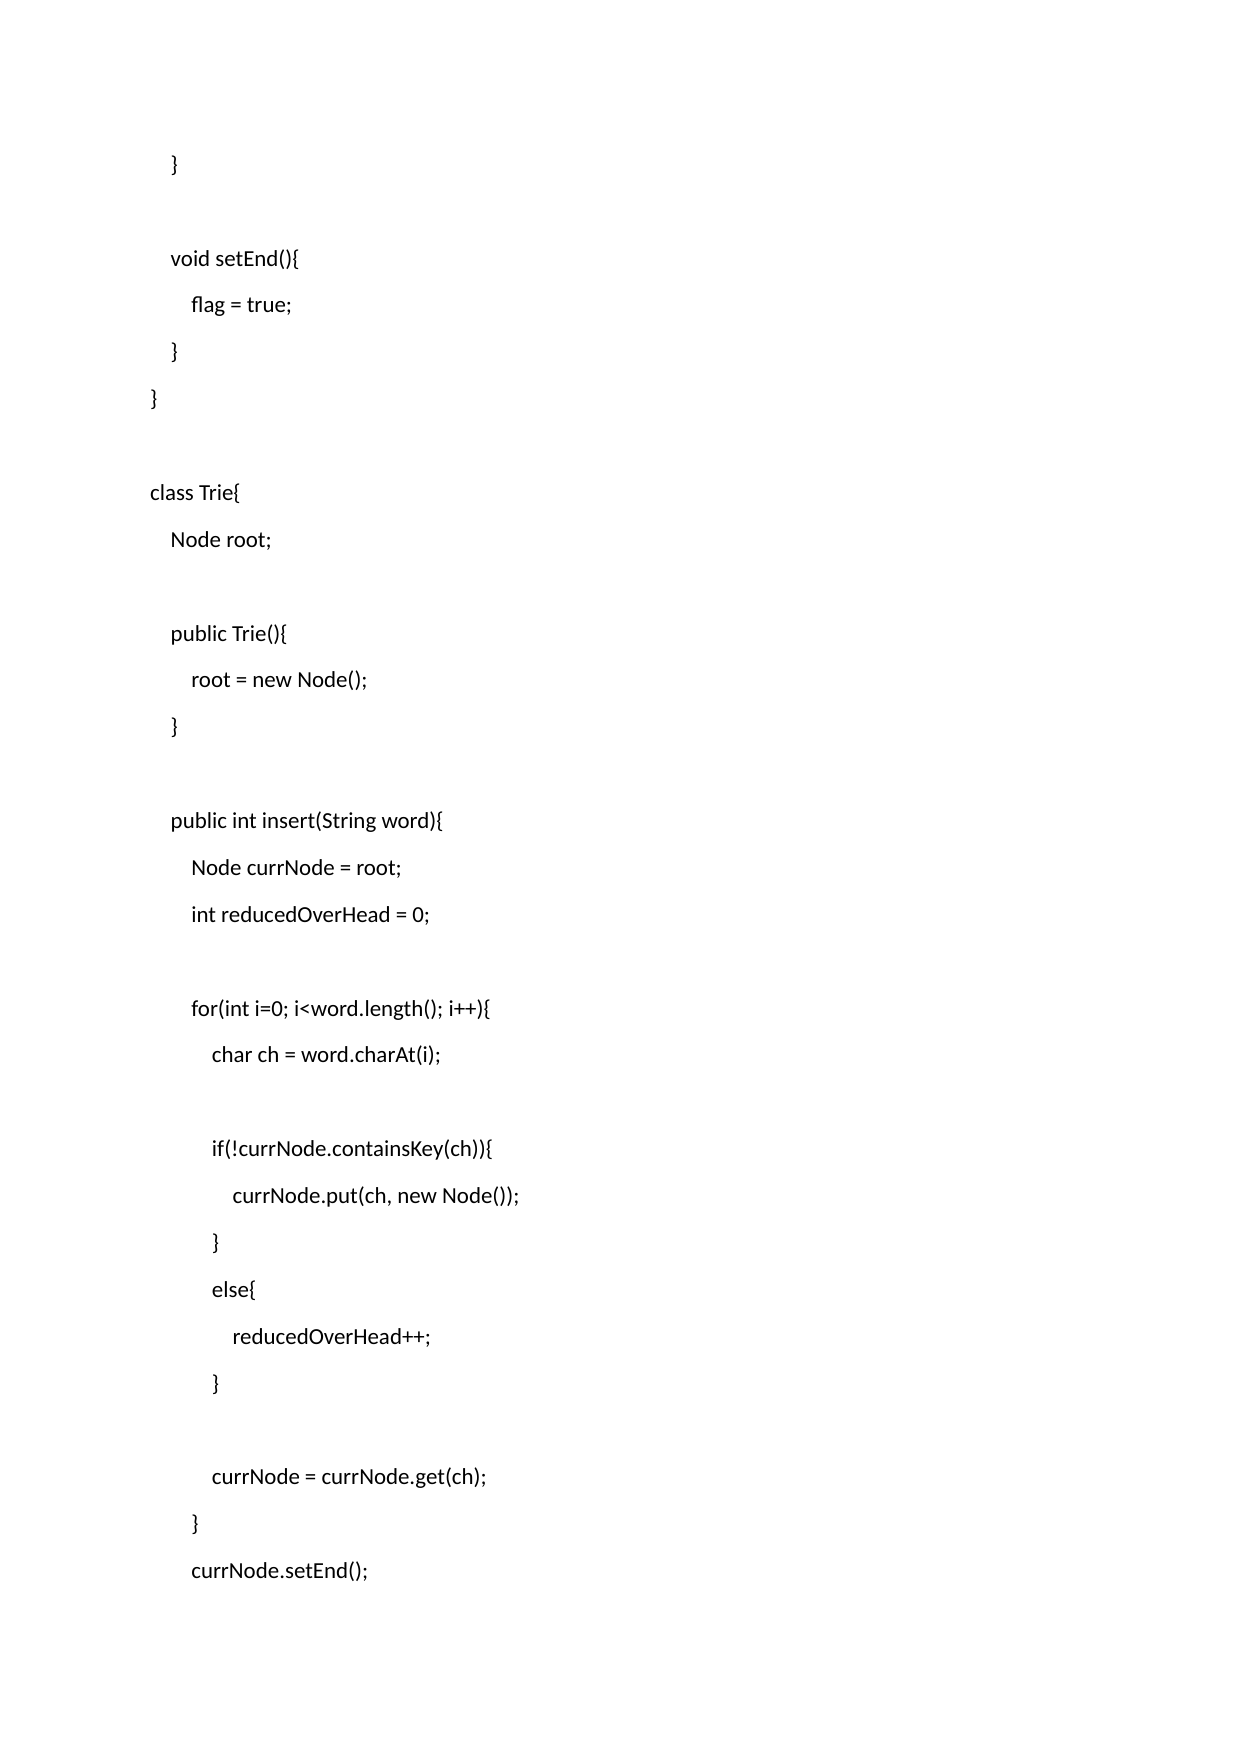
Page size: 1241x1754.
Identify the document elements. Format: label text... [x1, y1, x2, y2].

text Node currNode = root; [150, 853, 1090, 881]
text for(int i=0; i<word.length(); i++){ [150, 994, 1090, 1022]
text } [150, 150, 1090, 178]
text } [150, 337, 1090, 366]
text } [150, 1509, 1090, 1537]
text } [150, 384, 1090, 412]
text Node root; [150, 525, 1090, 553]
text currNode.setEnd(); [150, 1556, 1090, 1584]
text } [150, 1228, 1090, 1256]
text reducedOverHead++; [150, 1322, 1090, 1350]
text if(!currNode.containsKey(ch)){ [150, 1134, 1090, 1162]
text int reducedOverHead = 0; [150, 900, 1090, 928]
text flag = true; [150, 291, 1090, 319]
text } [150, 712, 1090, 741]
text public Trie(){ [150, 619, 1090, 647]
text else{ [150, 1275, 1090, 1303]
text char ch = word.charAt(i); [150, 1041, 1090, 1069]
text root = new Node(); [150, 666, 1090, 694]
text } [150, 1369, 1090, 1397]
text class Trie{ [150, 478, 1090, 506]
text currNode = currNode.get(ch); [150, 1462, 1090, 1491]
text public int insert(String word){ [150, 806, 1090, 834]
text void setEnd(){ [150, 244, 1090, 272]
text currNode.put(ch, new Node()); [150, 1181, 1090, 1209]
